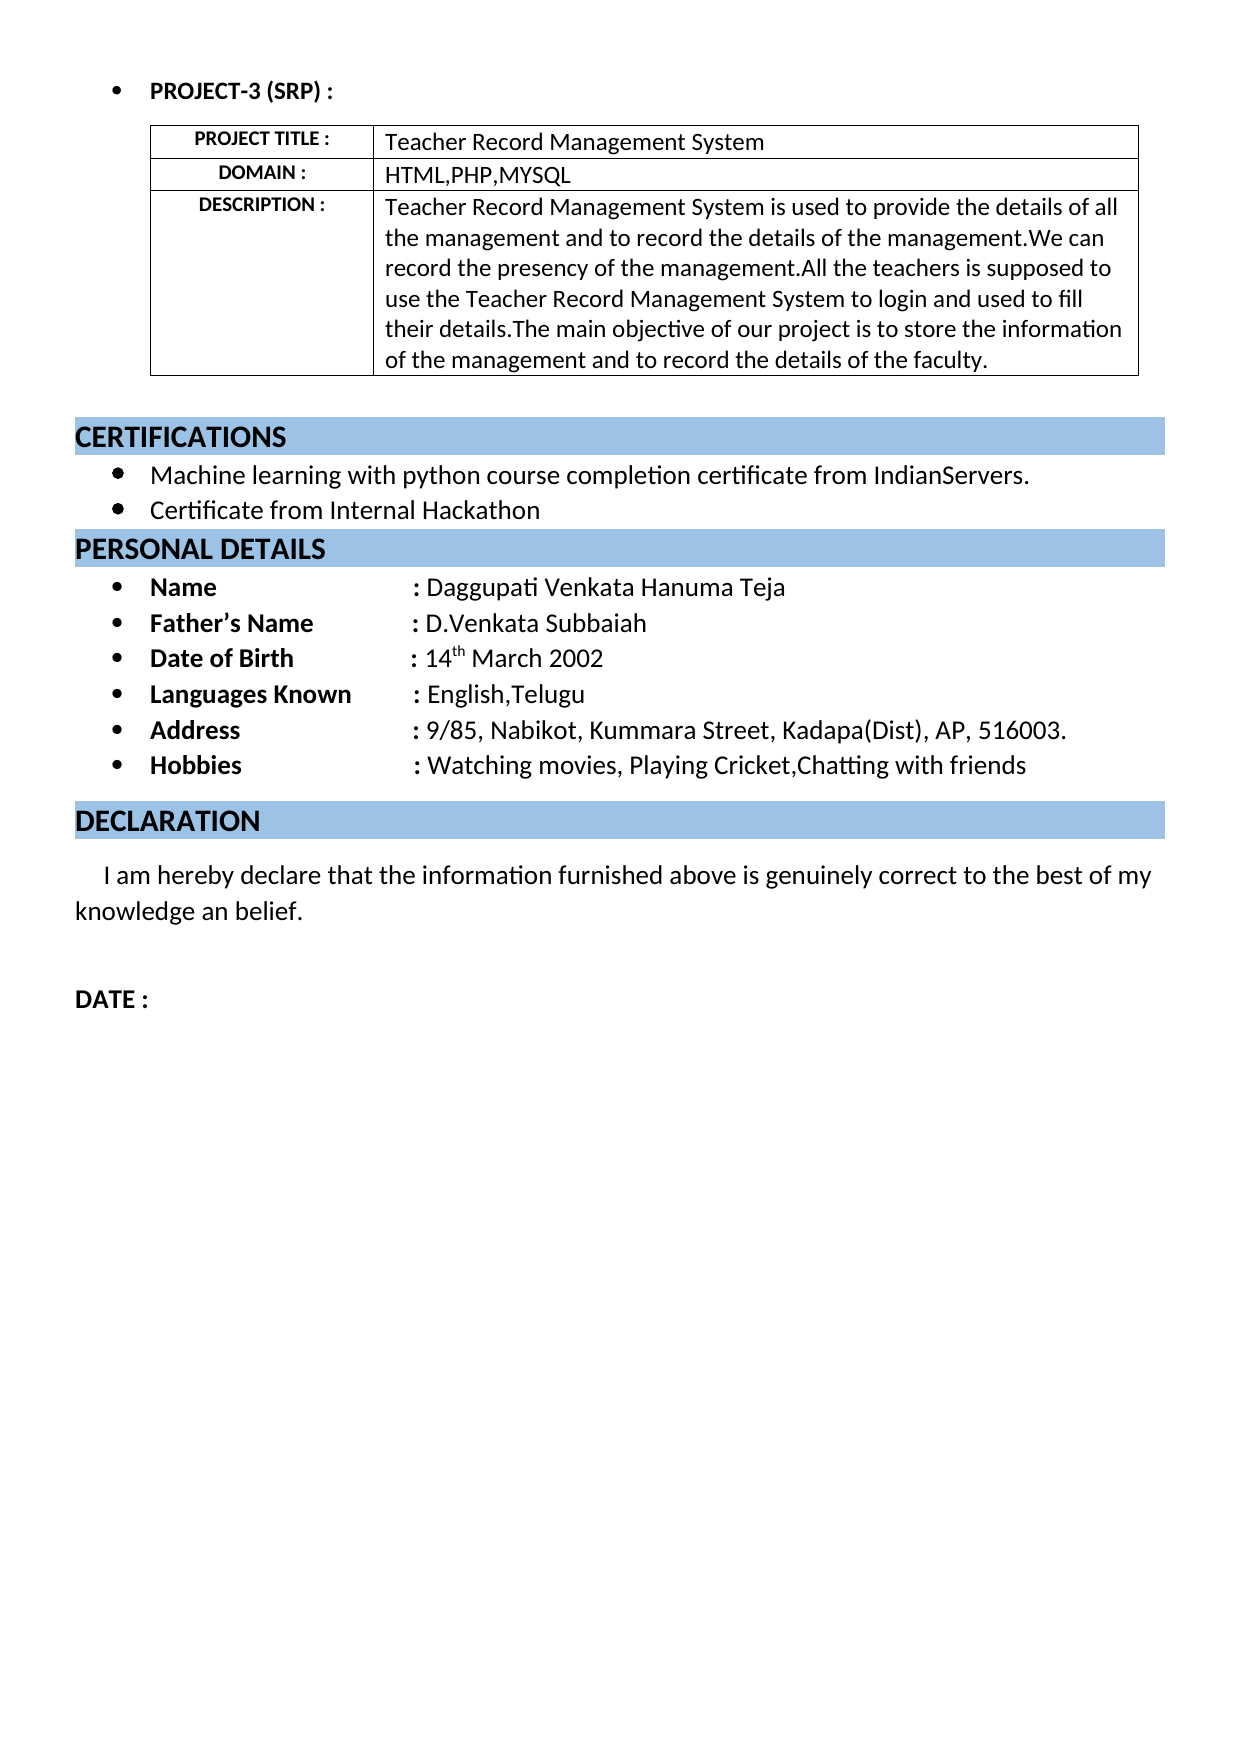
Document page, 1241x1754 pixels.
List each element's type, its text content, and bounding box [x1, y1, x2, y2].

table_cell DOMAIN : [151, 159, 373, 190]
list Machine learning with python course completion certificate from IndianServers. [112, 458, 1165, 491]
list Date of Birth : 14th March 2002 [112, 642, 1165, 674]
text CERTIFICATIONS [75, 417, 1165, 455]
table_cell HTML,PHP,MYSQL [374, 159, 1138, 190]
text I am hereby declare that the information furnished above is genuinely correct to the best of my knowledge an belief. [75, 858, 1165, 927]
list Hobbies : Watching movies, Playing Cricket,Chatting with friends [112, 748, 1165, 781]
list Certificate from Internal Hackathon [112, 493, 1165, 527]
list Languages Known : English,Telugu [112, 677, 1165, 710]
text PERSONAL DETAILS [75, 529, 1165, 567]
text DATE : [75, 982, 1165, 1015]
table_cell DESCRIPTION : [151, 191, 373, 374]
list PROJECT-3 (SRP) : [112, 75, 1165, 106]
table_header PROJECT TITLE : [151, 126, 373, 158]
list Name : Daggupati Venkata Hanuma Teja [112, 570, 1165, 603]
table_cell Teacher Record Management System is used to provide the details of all the management and to record the details of the management.We can record the presency of the management.All the teachers is supposed to use the Teacher Record Management System to login and used to fill their details.The main objective of our project is to store the information of the management and to record the details of the faculty. [374, 191, 1138, 374]
list Father’s Name : D.Venkata Subbaiah [112, 606, 1165, 639]
table_header Teacher Record Management System [374, 126, 1138, 158]
list Address : 9/85, Nabikot, Kummara Street, Kadapa(Dist), AP, 516003. [112, 713, 1165, 746]
text DECLARATION [75, 801, 1165, 839]
